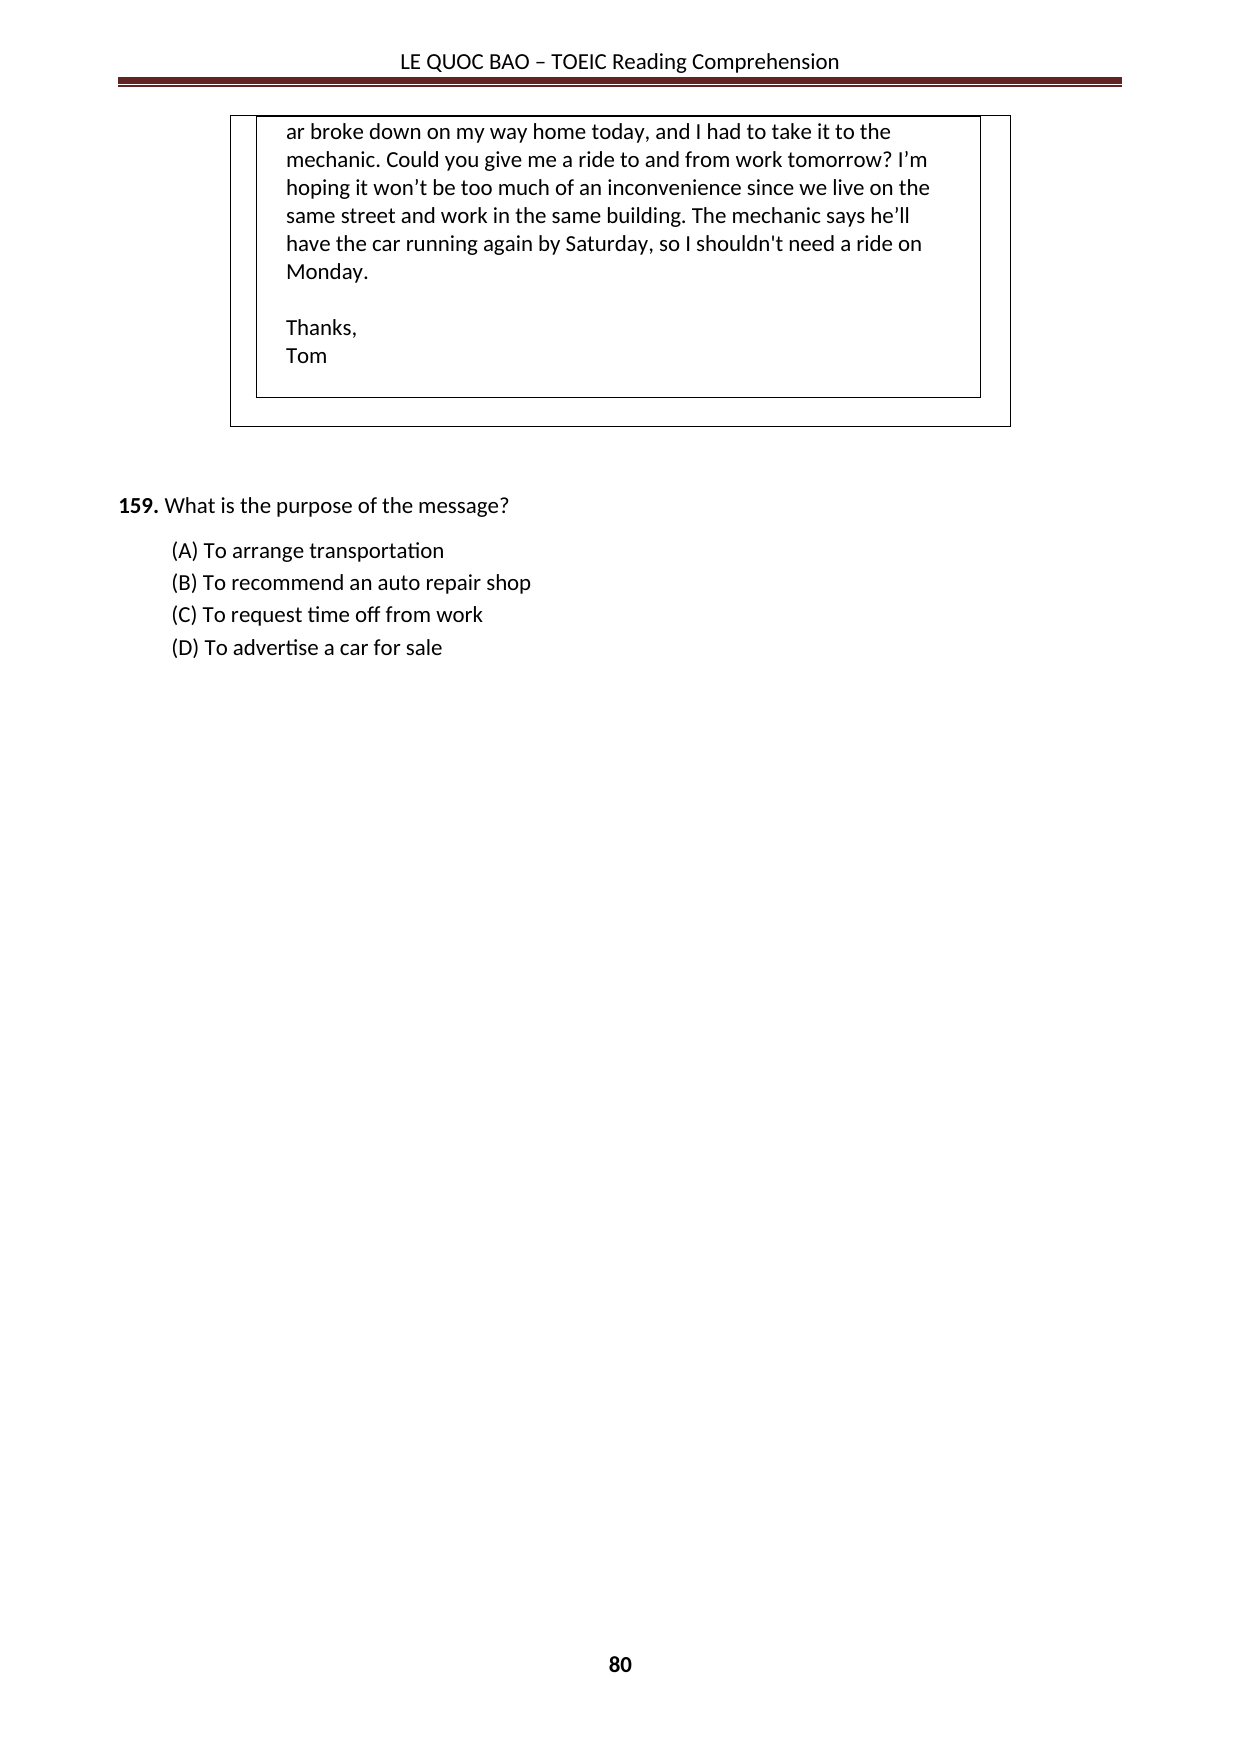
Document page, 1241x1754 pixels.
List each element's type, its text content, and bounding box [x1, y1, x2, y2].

text 159. What is the purpose of the message? [118, 492, 1122, 519]
text (A) To arrange transportation (B) To recommend an auto repair shop (C) To request time off from work (D) To advertise a car for sale [171, 536, 1122, 661]
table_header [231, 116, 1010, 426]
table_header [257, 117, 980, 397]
